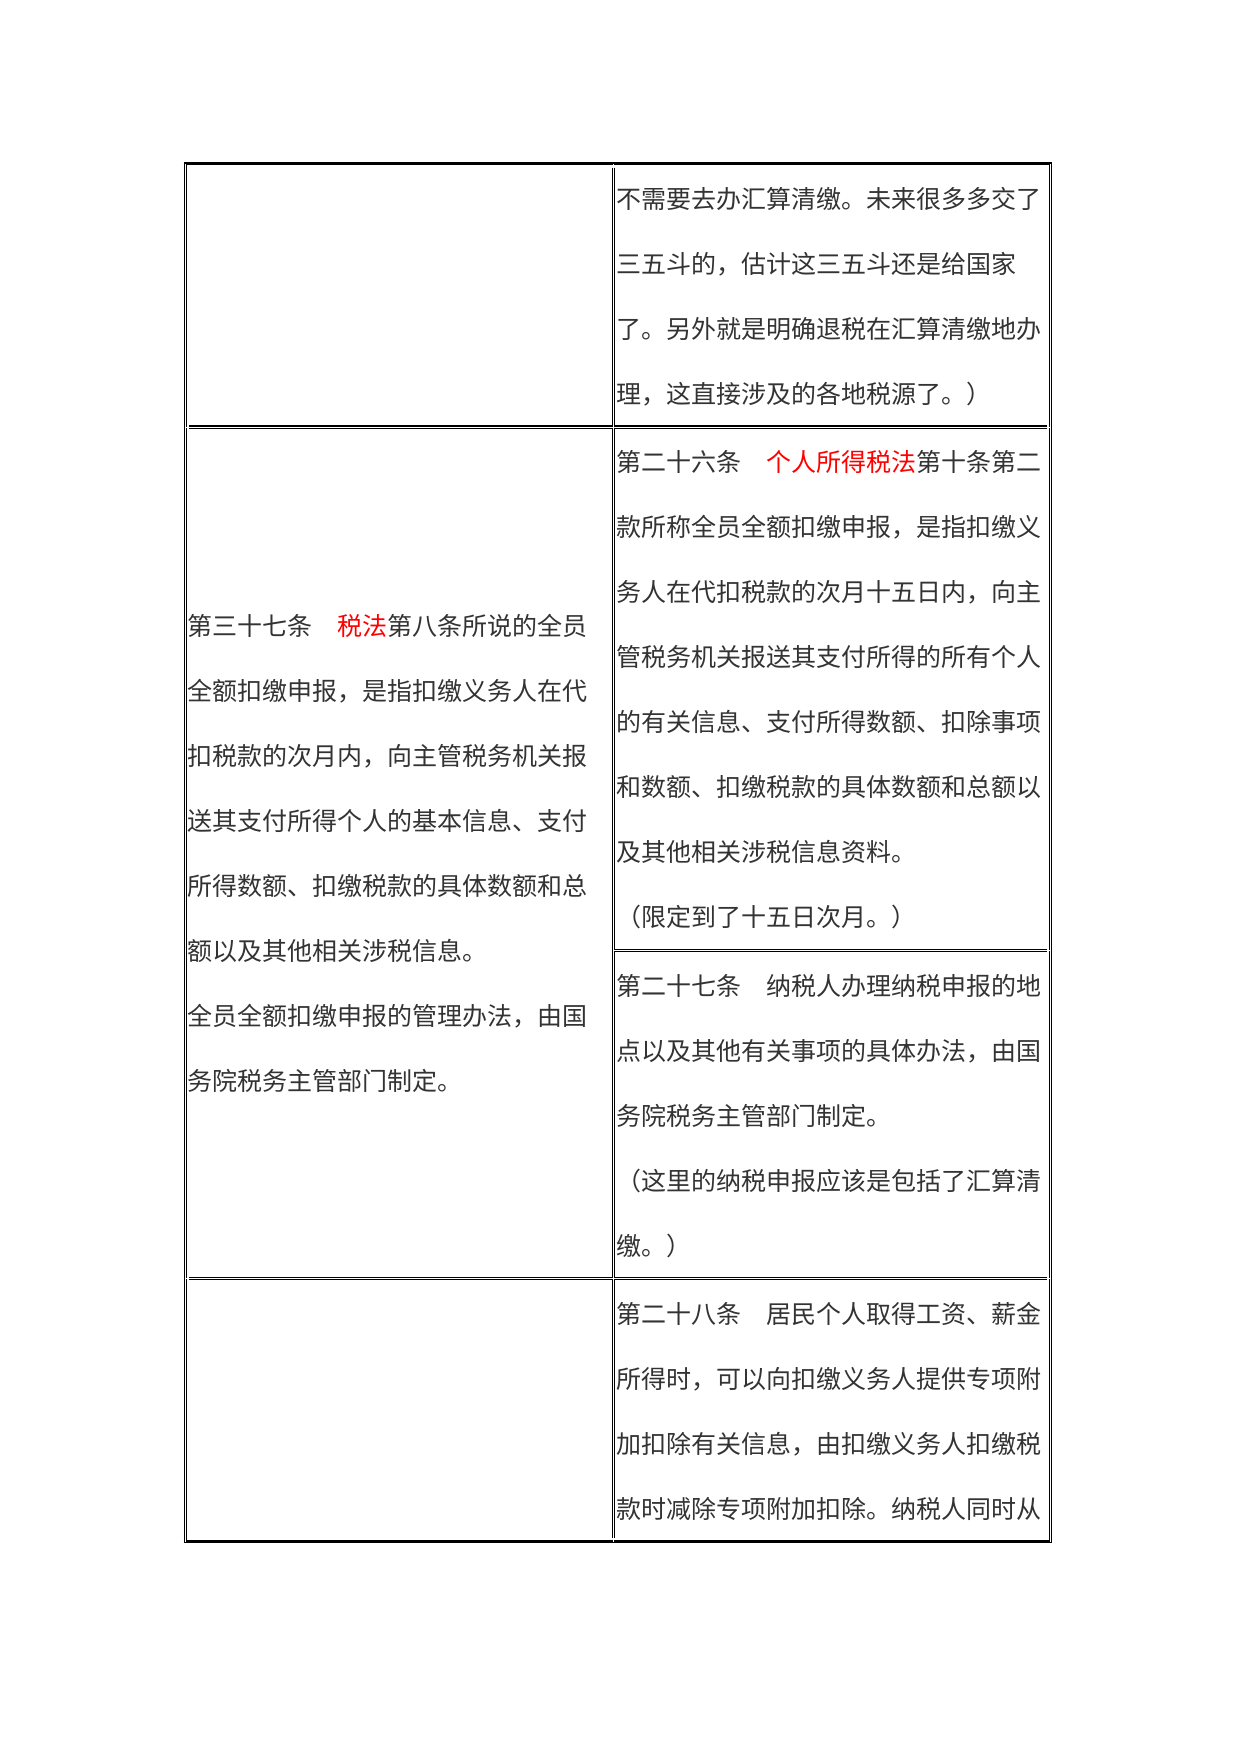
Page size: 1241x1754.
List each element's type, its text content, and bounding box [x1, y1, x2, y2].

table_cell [614, 165, 1049, 425]
table_cell [185, 1277, 614, 1540]
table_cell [187, 165, 614, 425]
table_cell 第三十七条 税法第八条所说的全员全额扣缴申报，是指扣缴义务人在代扣税款的次月内，向主管税务机关报送其支付所得个人的基本信息、支付所得数额、扣缴税款的具体数额和总额以及其他相关涉税信息。 全员全额扣缴申报的管理办法，由国务院税务主管部门制定。 [187, 425, 612, 1277]
table_cell 第二十七条 纳税人办理纳税申报的地点以及其他有关事项的具体办法，由国务院税务主管部门制定。 （这里的纳税申报应该是包括了汇算清缴。） [615, 949, 1049, 1277]
table_cell 第二十六条 个人所得税法第十条第二款所称全员全额扣缴申报，是指扣缴义务人在代扣税款的次月十五日内，向主管税务机关报送其支付所得的所有个人的有关信息、支付所得数额、扣除事项和数额、扣缴税款的具体数额和总额以及其他相关涉税信息资料。 （限定到了十五日次月。） [615, 425, 1049, 948]
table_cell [614, 1277, 1050, 1540]
